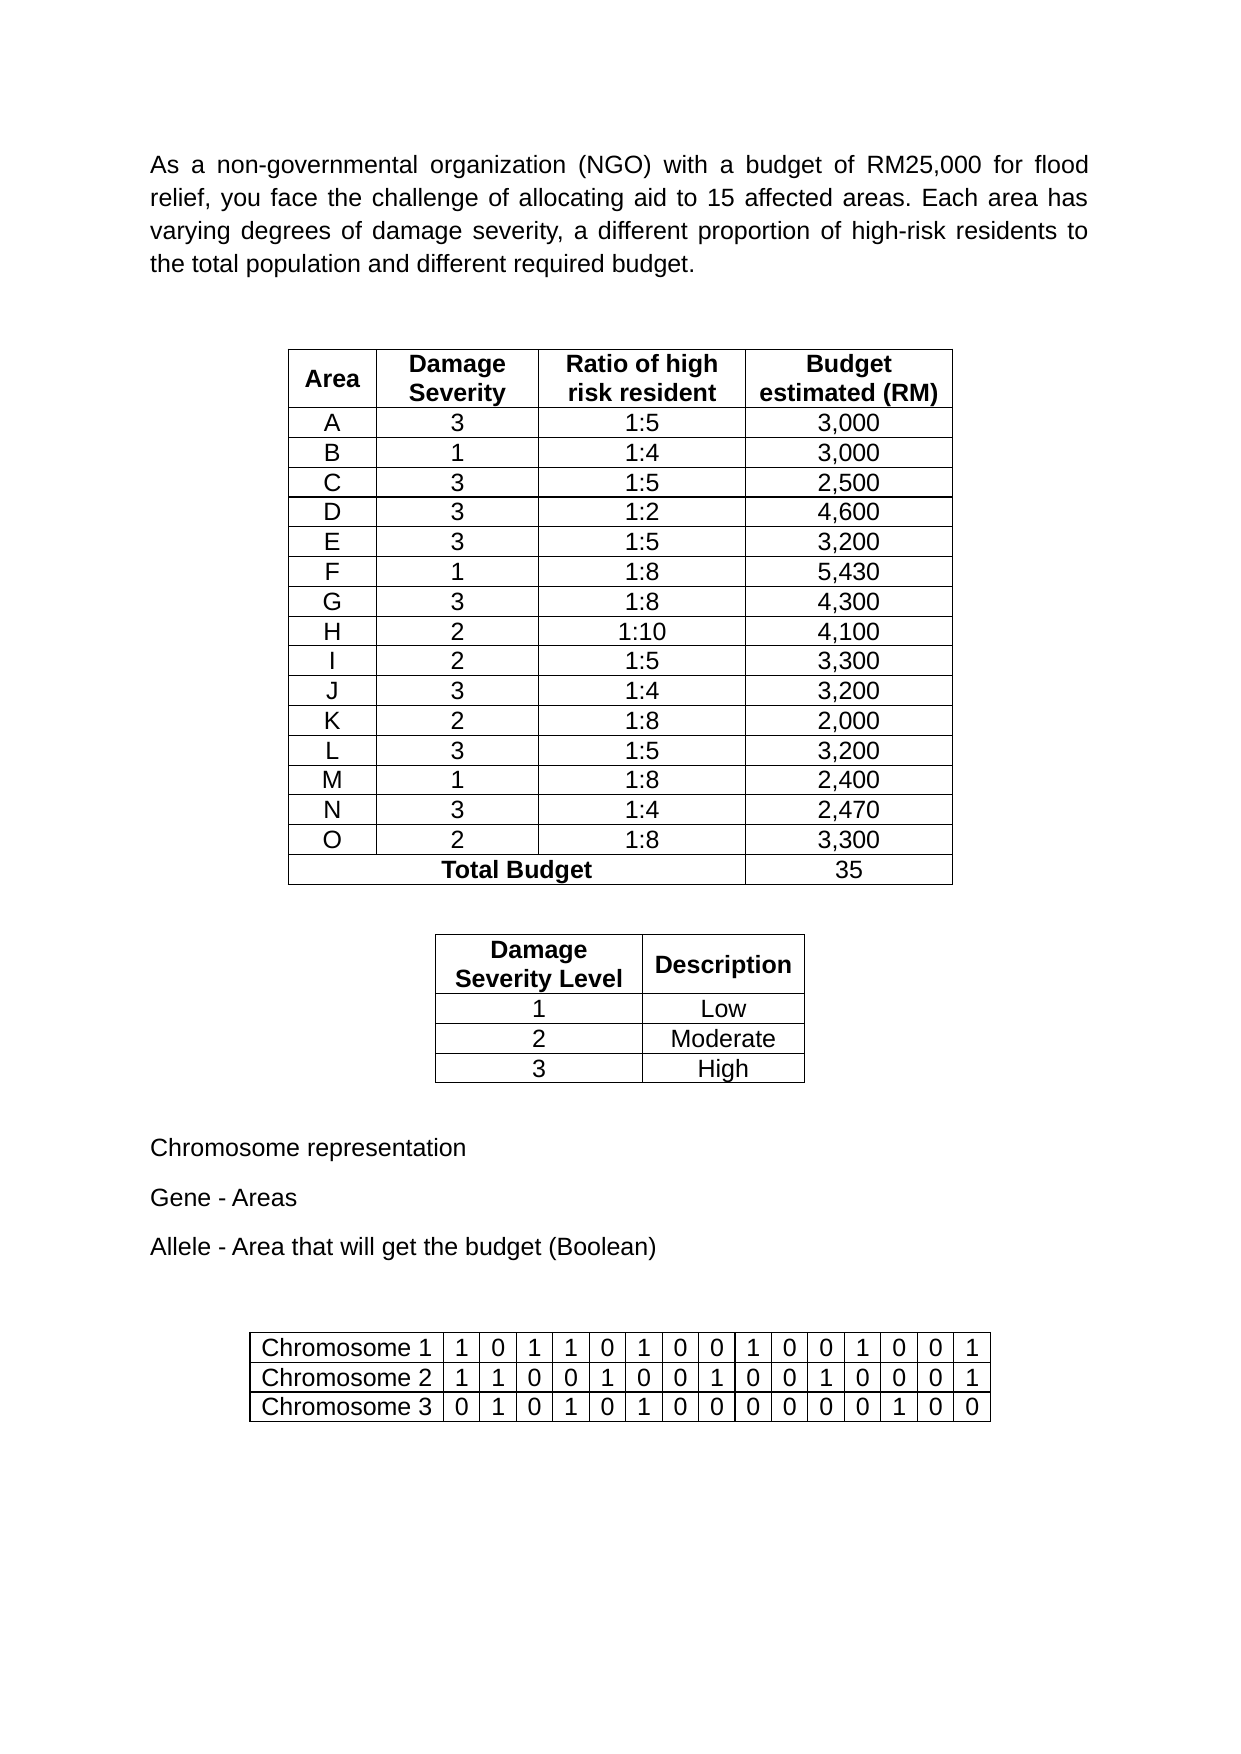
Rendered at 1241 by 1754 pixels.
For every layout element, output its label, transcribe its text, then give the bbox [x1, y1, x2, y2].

table_cell 1:8 [539, 825, 745, 854]
table_header 1 [736, 1333, 771, 1362]
table_cell 2,000 [746, 706, 952, 735]
table_cell 0 [444, 1393, 479, 1421]
table_cell 3 [377, 468, 538, 496]
table_cell 1 [954, 1363, 990, 1391]
table_cell 50,000 [746, 855, 952, 884]
table_cell 1 [626, 1393, 662, 1421]
table_cell 1:5 [539, 646, 745, 675]
table_cell Moderate [643, 1024, 804, 1052]
table_cell 0 [699, 1393, 734, 1421]
table_header 0 [699, 1333, 734, 1362]
table_cell 3,000 [746, 438, 952, 467]
table_cell 1:8 [539, 557, 745, 586]
table_header 0 [918, 1333, 953, 1362]
text Gene - Areas [150, 1183, 1090, 1211]
table_cell 1:4 [539, 676, 745, 705]
table_cell 0 [881, 1363, 917, 1391]
table_cell 1:8 [539, 766, 745, 794]
table_header 1 [517, 1333, 552, 1362]
table_cell 3 [377, 736, 538, 764]
table_cell 0 [517, 1363, 552, 1391]
table_cell 1:4 [539, 795, 745, 824]
table_cell G [289, 587, 376, 616]
table_cell B [289, 438, 376, 467]
table_cell 1:5 [539, 736, 745, 764]
table_header 0 [590, 1333, 625, 1362]
table_header 0 [480, 1333, 516, 1362]
table_header 1 [626, 1333, 662, 1362]
table_cell 1:8 [539, 587, 745, 616]
table_cell 0 [517, 1393, 552, 1421]
table_cell High [643, 1054, 804, 1082]
table_header 0 [808, 1333, 844, 1362]
table_header Budget estimated (RM) [746, 350, 952, 407]
table_header 1 [954, 1333, 990, 1362]
table_cell 1 [436, 994, 642, 1023]
table_cell 2 [436, 1024, 642, 1052]
table_cell 1 [480, 1363, 516, 1391]
table_cell 1 [699, 1363, 734, 1391]
table_cell 4,100 [746, 617, 952, 645]
table_cell 4,600 [746, 498, 952, 526]
table_cell 0 [663, 1393, 698, 1421]
table_cell 4,300 [746, 587, 952, 616]
table_cell L [289, 736, 376, 764]
table_header 1 [444, 1333, 479, 1362]
table_cell 0 [918, 1363, 953, 1391]
table_cell 3 [377, 408, 538, 437]
table_cell 5,430 [746, 557, 952, 586]
table_cell 3 [377, 676, 538, 705]
table_cell E [289, 527, 376, 556]
table_cell C [289, 468, 376, 496]
table_cell Low [643, 994, 804, 1023]
text As a non-governmental organization (NGO) with a budget of RM25,000 for flood relief, you face the challenge of allocating aid to 15 affected areas. Each area has varying degrees of damage severity, a different proportion of high-risk residents to the total population and different required budget. [150, 150, 1090, 278]
table_cell 0 [918, 1393, 953, 1421]
table_cell 1:5 [539, 408, 745, 437]
table_cell 1 [377, 438, 538, 467]
table_cell M [289, 766, 376, 794]
table_cell 0 [590, 1393, 625, 1421]
table_cell 1 [377, 557, 538, 586]
table_header Damage Severity [377, 350, 538, 407]
table_cell 1:8 [539, 706, 745, 735]
table_cell 3 [377, 527, 538, 556]
table_cell 3,200 [746, 676, 952, 705]
table_cell 0 [663, 1363, 698, 1391]
table_cell I [289, 646, 376, 675]
table_header Chromosome 1 [251, 1333, 443, 1362]
table_header 0 [772, 1333, 807, 1362]
table_cell 1:5 [539, 468, 745, 496]
table_cell 2,470 [746, 795, 952, 824]
table_cell F [289, 557, 376, 586]
table_cell 3,000 [746, 408, 952, 437]
table_cell 2 [377, 825, 538, 854]
table_cell D [289, 498, 376, 526]
table_cell O [289, 825, 376, 854]
table_cell 1 [881, 1393, 917, 1421]
table_cell 0 [736, 1363, 771, 1391]
table_cell 1:10 [539, 617, 745, 645]
table_cell 2,400 [746, 766, 952, 794]
table_cell H [289, 617, 376, 645]
table_header Ratio of high risk resident [539, 350, 745, 407]
table_header 1 [845, 1333, 880, 1362]
table_header Damage Severity Level [436, 935, 642, 993]
text Allele - Area that will get the budget (Boolean) [150, 1232, 1090, 1261]
table_cell 2,500 [746, 468, 952, 496]
table_cell 0 [772, 1363, 807, 1391]
table_cell 3 [377, 795, 538, 824]
table_cell 3 [377, 587, 538, 616]
table_cell 0 [954, 1393, 990, 1421]
table_cell 2 [377, 617, 538, 645]
table_cell 1:2 [539, 498, 745, 526]
table_cell Total Budget [289, 855, 745, 884]
table_cell N [289, 795, 376, 824]
table_header 0 [663, 1333, 698, 1362]
text Chromosome representation [150, 1133, 1090, 1162]
table_cell 1 [480, 1393, 516, 1421]
table_cell 3,300 [746, 646, 952, 675]
table_cell 0 [845, 1363, 880, 1391]
table_cell 0 [553, 1363, 589, 1391]
table_cell 1 [590, 1363, 625, 1391]
table_cell 3,300 [746, 825, 952, 854]
table_header 0 [881, 1333, 917, 1362]
table_cell 2 [377, 706, 538, 735]
table_cell 0 [845, 1393, 880, 1421]
table_cell 1 [377, 766, 538, 794]
table_cell 0 [736, 1393, 771, 1421]
table_cell 1 [444, 1363, 479, 1391]
table_cell Chromosome 3 [251, 1393, 443, 1421]
table_cell 1 [808, 1363, 844, 1391]
table_cell A [289, 408, 376, 437]
table_header 1 [553, 1333, 589, 1362]
table_cell 1:4 [539, 438, 745, 467]
table_cell K [289, 706, 376, 735]
table_cell 1 [553, 1393, 589, 1421]
table_cell 0 [626, 1363, 662, 1391]
table_cell 1:5 [539, 527, 745, 556]
table_cell Chromosome 2 [251, 1363, 443, 1391]
table_header Area [289, 350, 376, 407]
table_cell 3 [377, 498, 538, 526]
table_cell J [289, 676, 376, 705]
table_cell 2 [377, 646, 538, 675]
table_cell 3 [436, 1054, 642, 1082]
table_cell 3,200 [746, 527, 952, 556]
table_header Description [643, 935, 804, 993]
table_cell 0 [772, 1393, 807, 1421]
table_cell 0 [808, 1393, 844, 1421]
table_cell 3,200 [746, 736, 952, 764]
